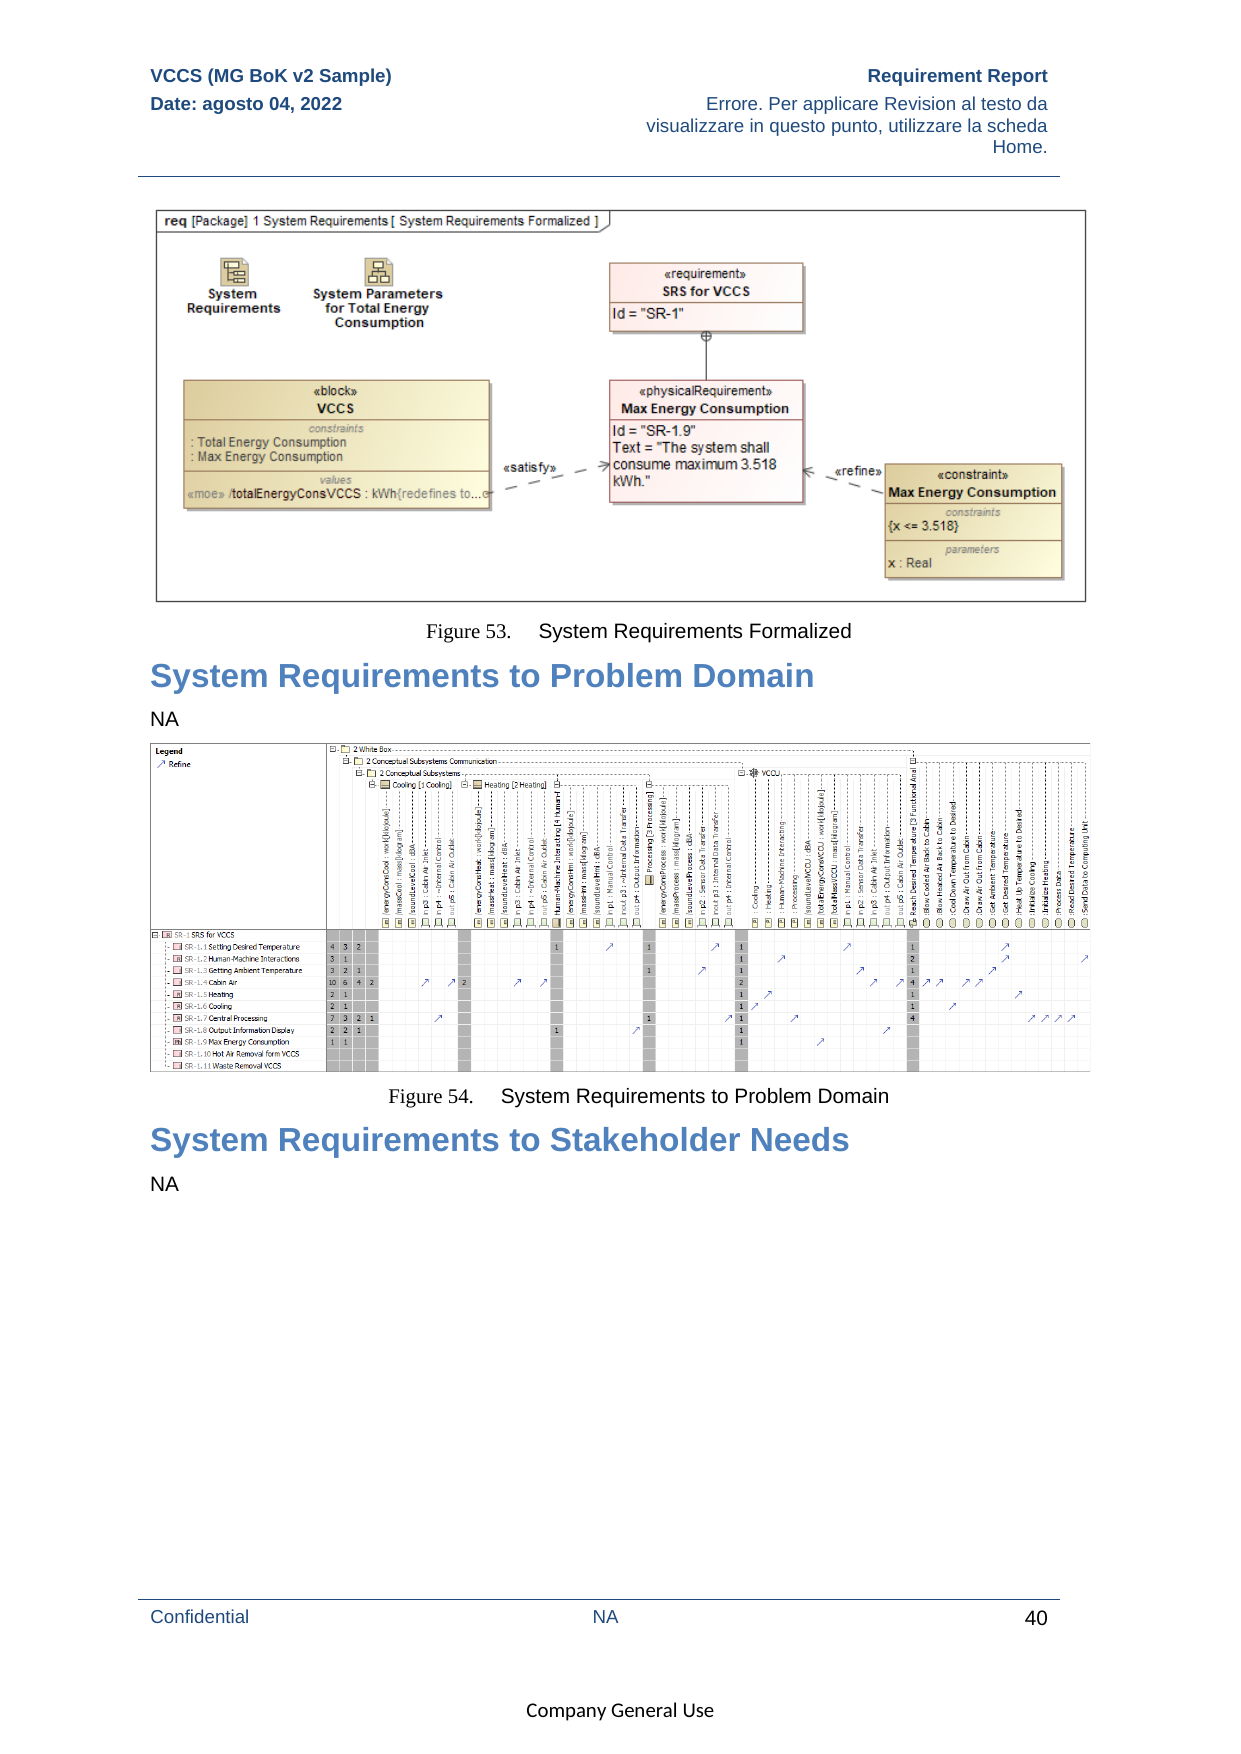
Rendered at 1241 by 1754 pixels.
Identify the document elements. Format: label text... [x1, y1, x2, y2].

subtitle System Requirements to Stakeholder Needs [150, 1121, 1090, 1159]
text NA [150, 707, 1090, 731]
picture [150, 743, 1091, 1072]
subtitle System Requirements to Problem Domain [150, 656, 1090, 694]
text NA [150, 1171, 1090, 1195]
text System Requirements to Problem Domain [187, 1084, 1090, 1108]
picture [150, 205, 1091, 607]
text System Requirements Formalized [187, 619, 1090, 643]
